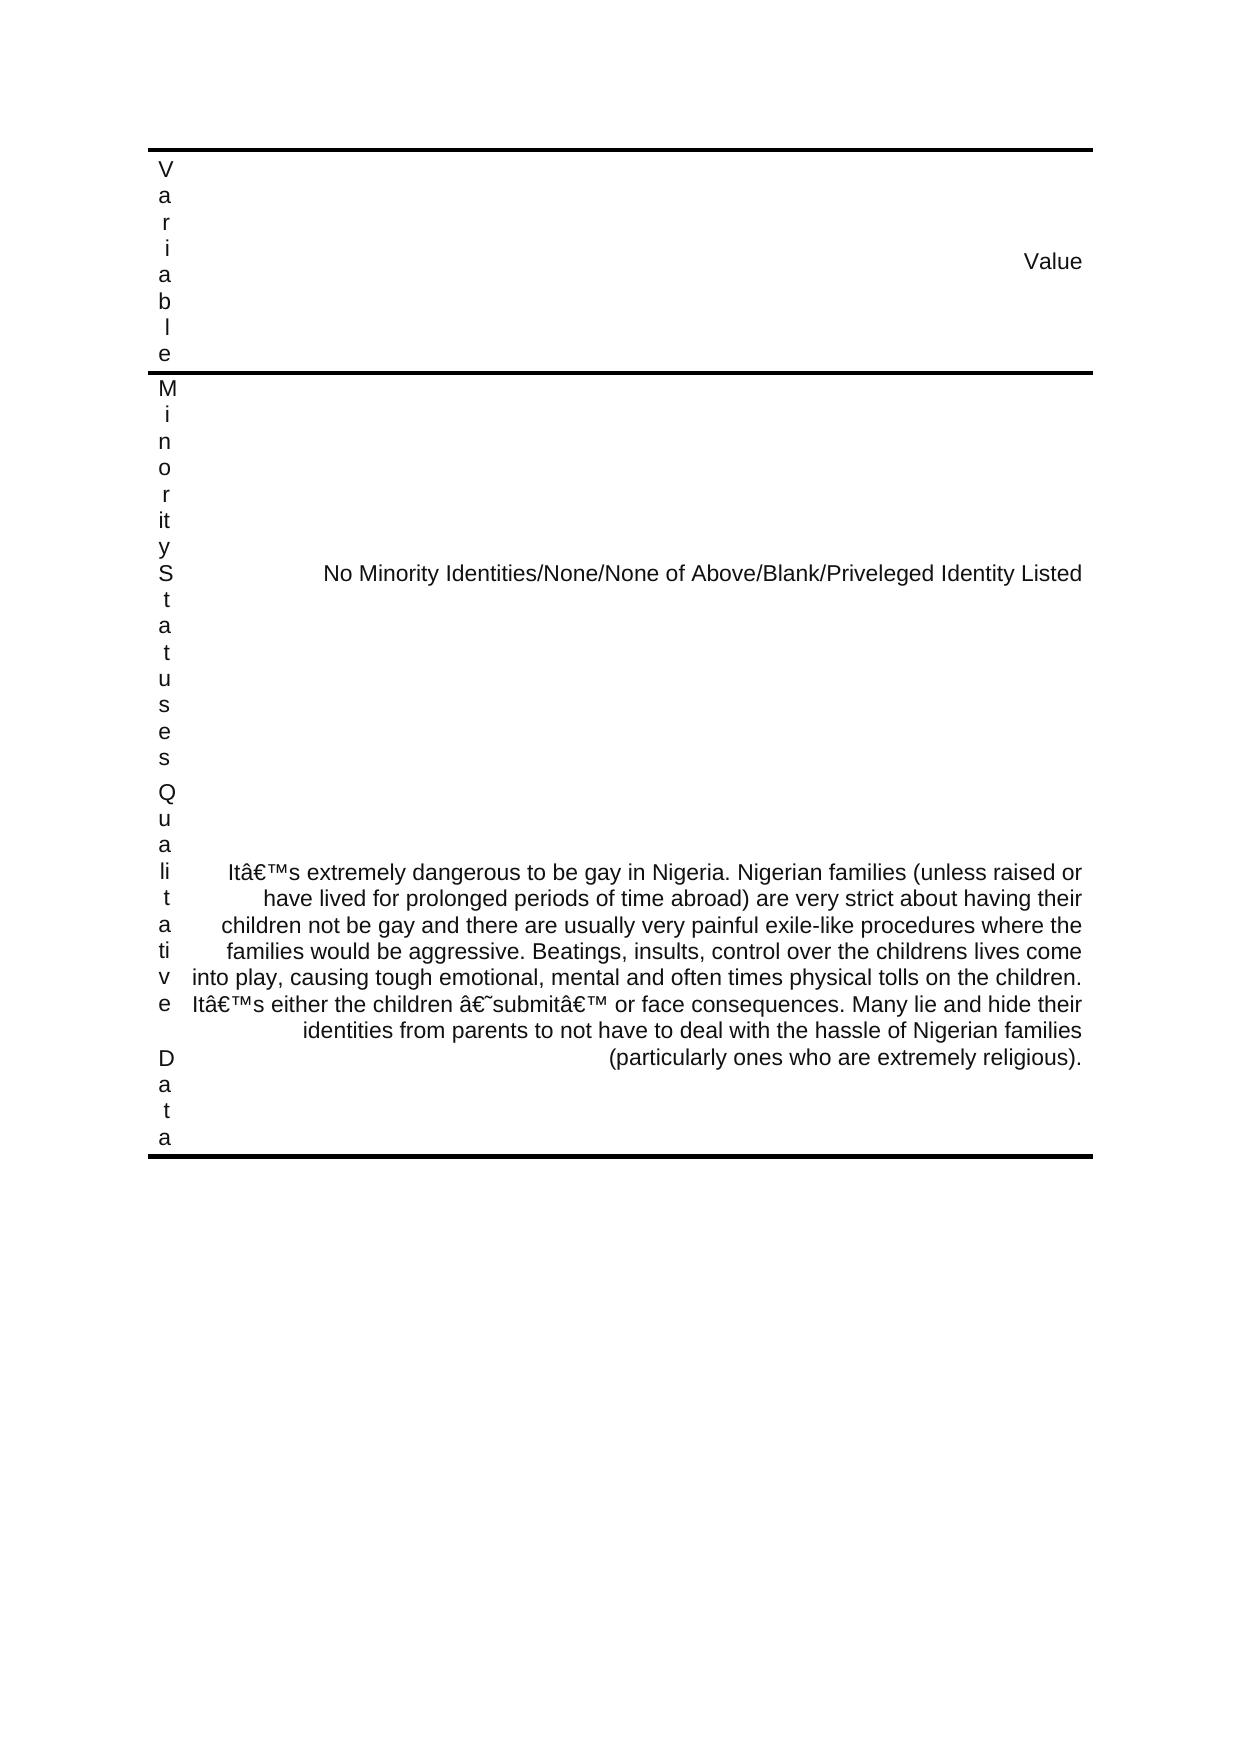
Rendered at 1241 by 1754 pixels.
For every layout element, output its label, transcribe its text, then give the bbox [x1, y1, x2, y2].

table_header Value [180, 152, 1093, 371]
table_header Variable [148, 152, 180, 371]
table_cell Minority Statuses [148, 375, 180, 774]
table_cell No Minority Identities/None/None of Above/Blank/Priveleged Identity Listed [180, 375, 1093, 774]
table_cell Qualitative Data [148, 775, 180, 1154]
table_cell Itâ€™s extremely dangerous to be gay in Nigeria. Nigerian families (unless raised or have lived for prolonged periods of time abroad) are very strict about having their children not be gay and there are usually very painful exile-like procedures where the families would be aggressive. Beatings, insults, control over the childrens lives come into play, causing tough emotional, mental and often times physical tolls on the children. Itâ€™s either the children â€˜submitâ€™ or face consequences. Many lie and hide their identities from parents to not have to deal with the hassle of Nigerian families (particularly ones who are extremely religious). [180, 775, 1093, 1154]
